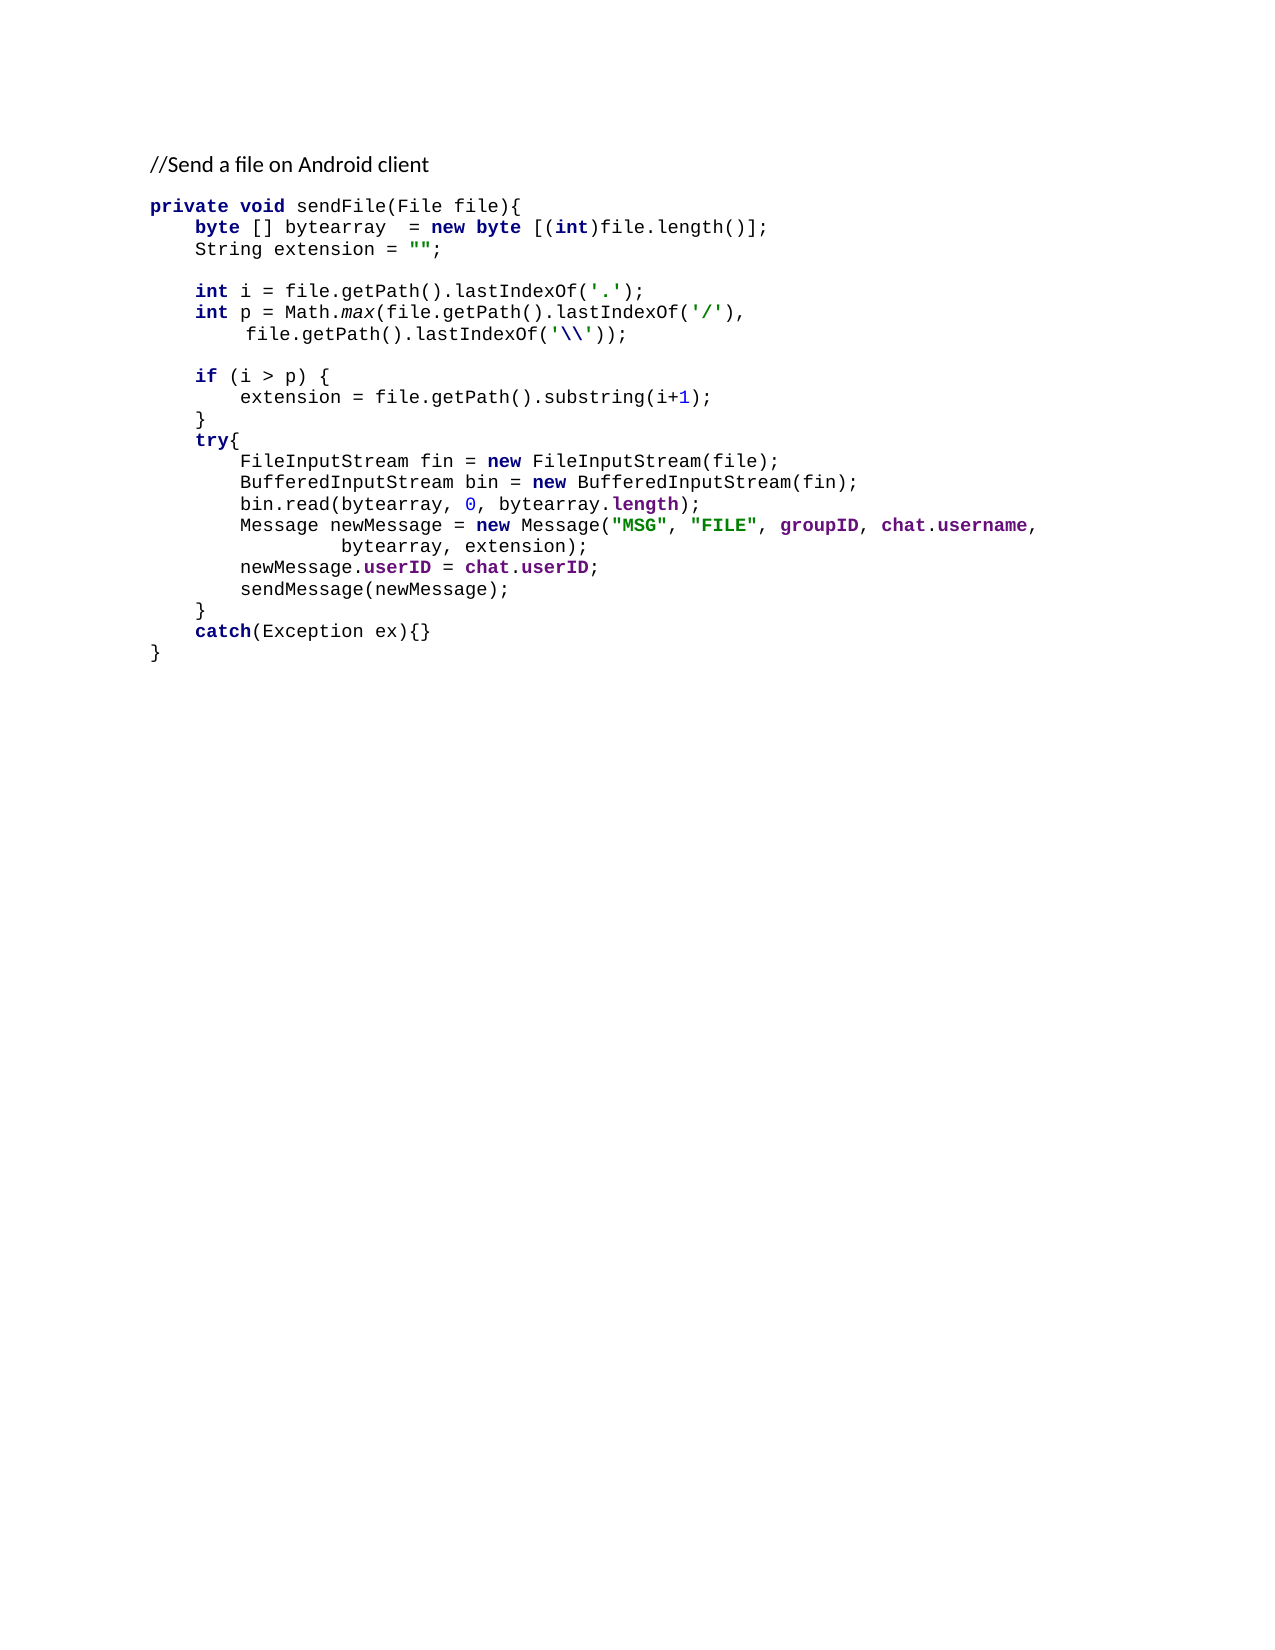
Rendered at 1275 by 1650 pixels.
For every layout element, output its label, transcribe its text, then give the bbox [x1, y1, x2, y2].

text private void sendFile(File file){ byte [] bytearray = new byte [(int)file.length()]; String extension = ""; int i = file.getPath().lastIndexOf('.'); int p = Math.max(file.getPath().lastIndexOf('/'), [150, 197, 1125, 324]
text file.getPath().lastIndexOf('\\')); if (i > p) { extension = file.getPath().substring(i+1); } try{ FileInputStream fin = new FileInputStream(file); BufferedInputStream bin = new BufferedInputStream(fin); bin.read(bytearray, 0, bytearray.length); Message newMessage = new Message("MSG", "FILE", groupID, chat.username, [150, 324, 1125, 537]
text //Send a file on Android client [150, 150, 1125, 178]
text bytearray, extension); newMessage.userID = chat.userID; sendMessage(newMessage); } catch(Exception ex){} } [150, 537, 1125, 664]
